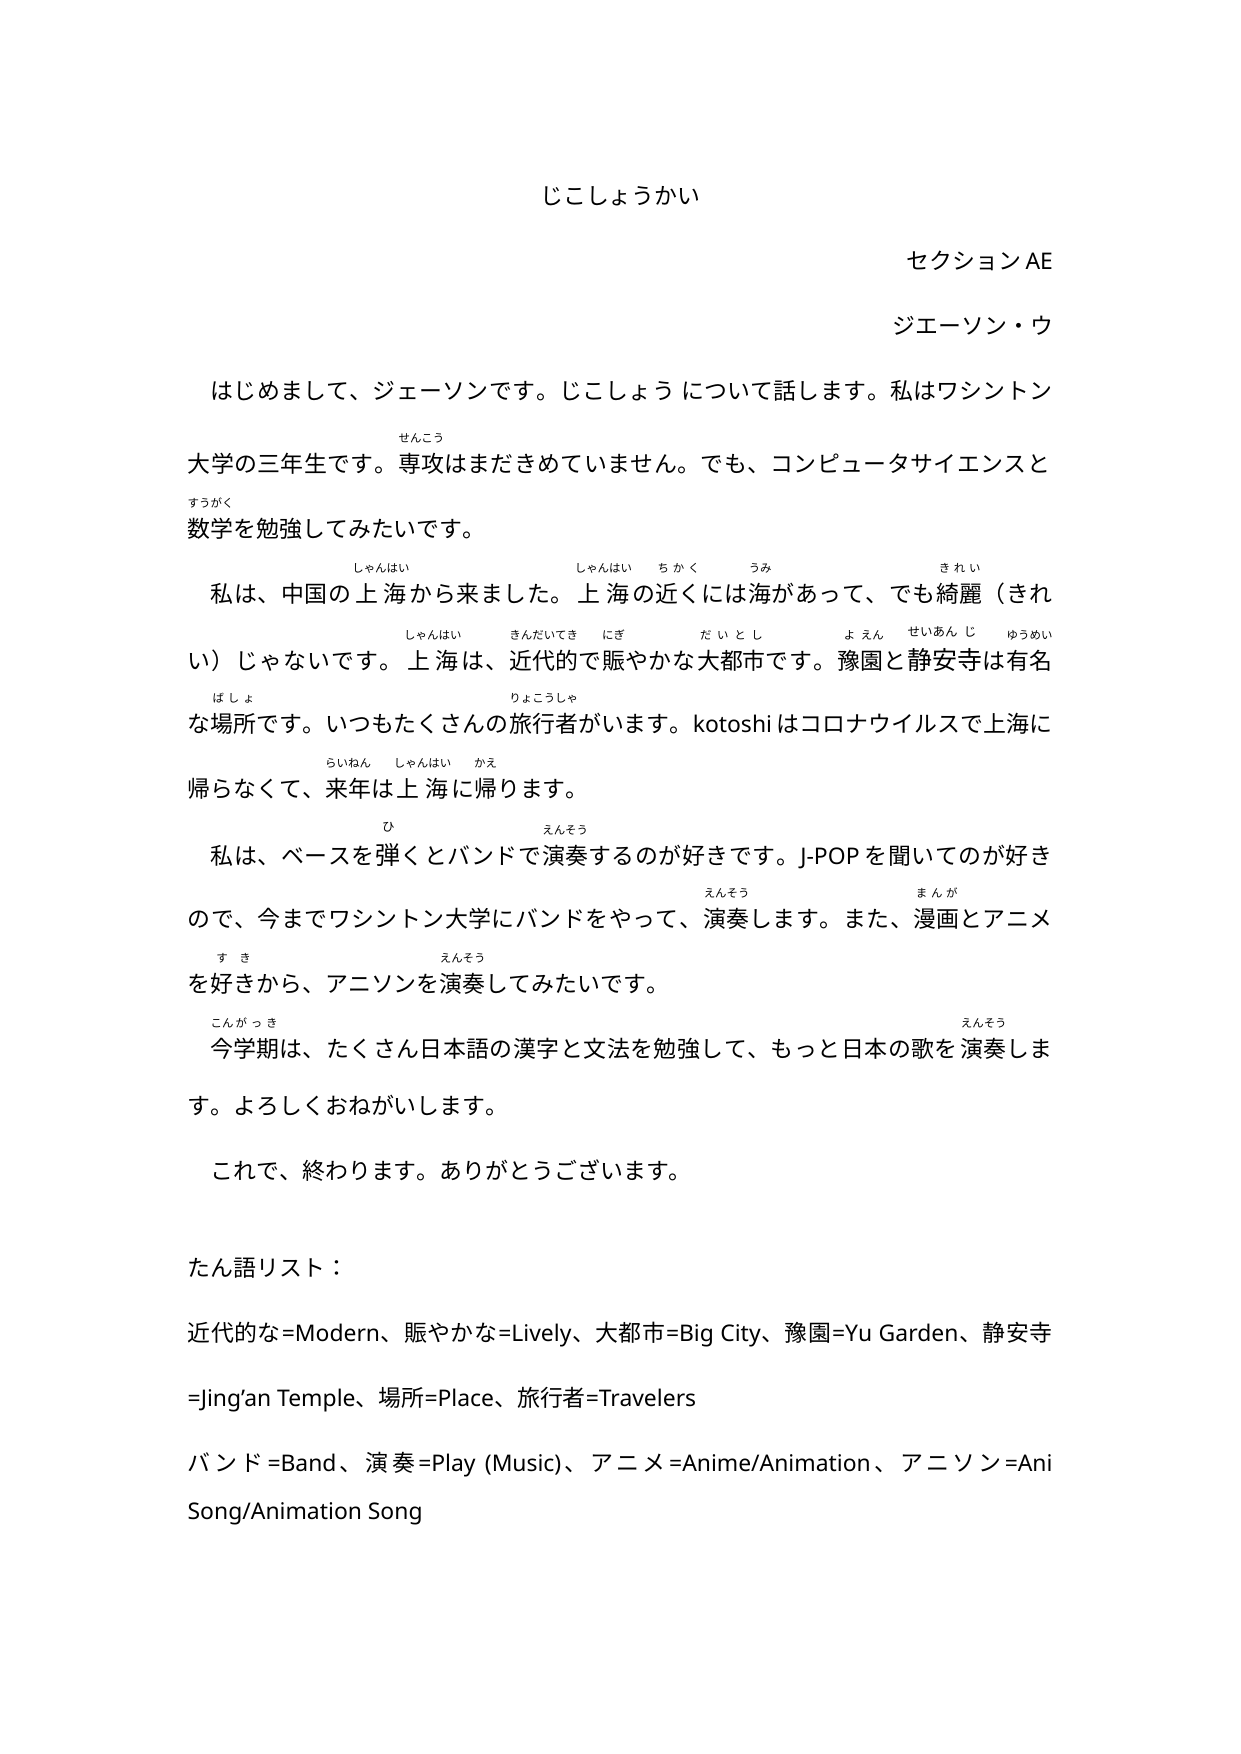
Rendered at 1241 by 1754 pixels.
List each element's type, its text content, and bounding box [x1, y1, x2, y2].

text ジエーソン・ウ [187, 292, 1053, 357]
text 近代的な=Modern、賑やかな=Lively、大都市=Big City、豫園=Yu Garden、静安寺=Jing’an Temple、場所=Place、旅行者=Travelers [187, 1299, 1053, 1429]
text 私は、ベースをくとバンドでするのが好きです。J-POPを聞いてのが好きので、今までワシントン大学にバンドをやって、します。また、とアニメをから、アニソンをしてみたいです。 [187, 812, 1053, 1007]
text じこしょうかい [187, 162, 1053, 227]
text 私は、中国のから来ました。のにはがあって、でも（きれい）じゃないです。は、でやかなです。とはなです。いつもたくさんのがいます。kotoshiはコロナウイルスで上海に帰らなくて、はにります。 [187, 552, 1053, 812]
text たん語リスト： [187, 1234, 1053, 1299]
text はじめまして、ジェーソンです。じこしょう について話します。私はワシントン大学の三年生です。はまだきめていません。でも、コンピュータサイエンスとを勉強してみたいです。 [187, 357, 1053, 552]
text これで、終わります。ありがとうございます。 [187, 1137, 1053, 1202]
text セクションAE [187, 227, 1053, 292]
text バンド=Band、演奏=Play (Music)、アニメ=Anime/Animation、アニソン=Ani Song/Animation Song [187, 1429, 1053, 1527]
text は、たくさん日本語の漢字と文法を勉強して、もっと日本の歌をします。よろしくおねがいします。 [187, 1007, 1053, 1137]
